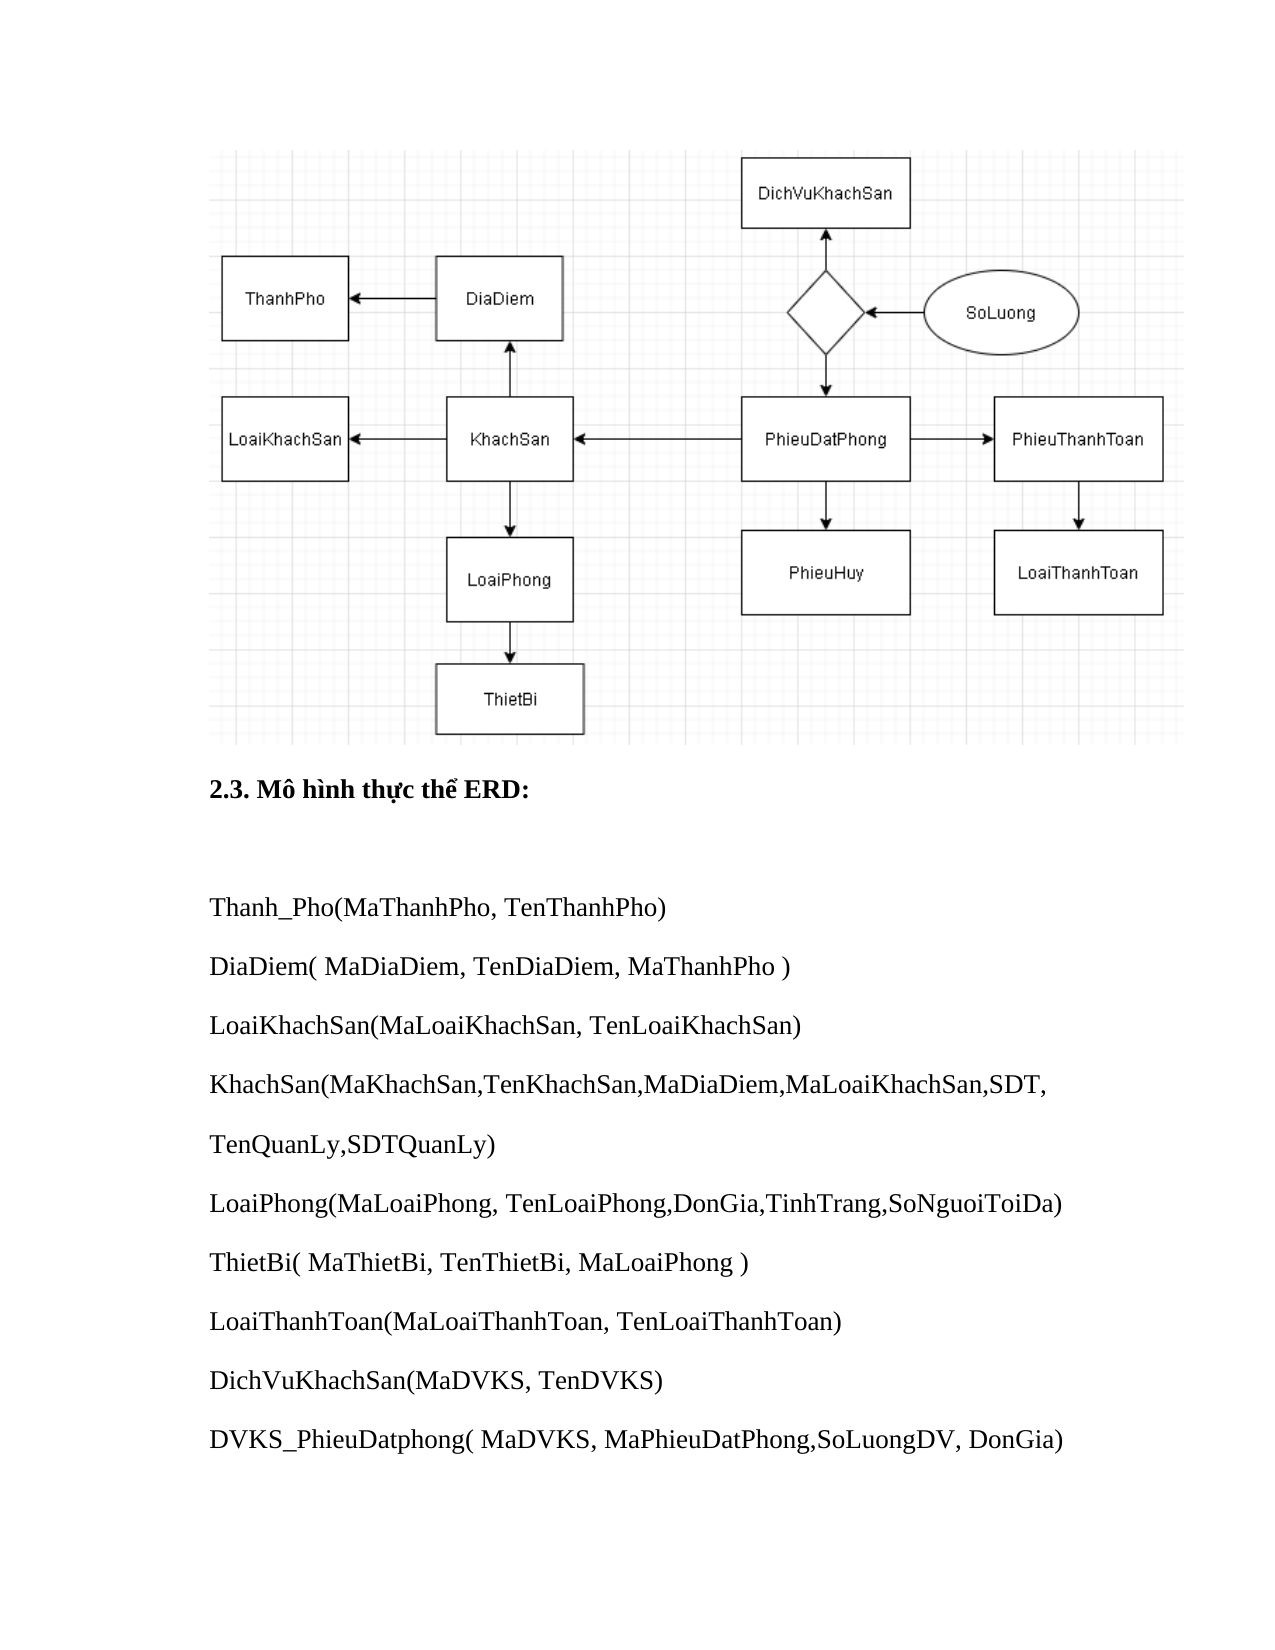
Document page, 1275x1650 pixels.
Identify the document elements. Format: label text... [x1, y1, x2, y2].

text DiaDiem( MaDiaDiem, TenDiaDiem, MaThanhPho ) [150, 950, 1125, 981]
text KhachSan(MaKhachSan,TenKhachSan,MaDiaDiem,MaLoaiKhachSan,SDT, [150, 1069, 1125, 1100]
text LoaiPhong(MaLoaiPhong, TenLoaiPhong,DonGia,TinhTrang,SoNguoiToiDa) [150, 1187, 1125, 1218]
text TenQuanLy,SDTQuanLy) [150, 1128, 1125, 1159]
text LoaiThanhToan(MaLoaiThanhToan, TenLoaiThanhToan) [150, 1305, 1125, 1336]
text DVKS_PhieuDatphong( MaDVKS, MaPhieuDatPhong,SoLuongDV, DonGia) [150, 1424, 1125, 1455]
text LoaiKhachSan(MaLoaiKhachSan, TenLoaiKhachSan) [150, 1009, 1125, 1041]
text ThietBi( MaThietBi, TenThietBi, MaLoaiPhong ) [150, 1246, 1125, 1277]
picture [209, 150, 1184, 745]
text Thanh_Pho(MaThanhPho, TenThanhPho) [150, 891, 1125, 922]
text DichVuKhachSan(MaDVKS, TenDVKS) [150, 1364, 1125, 1396]
text 2.3. Mô hình thực thể ERD: [150, 773, 1125, 804]
